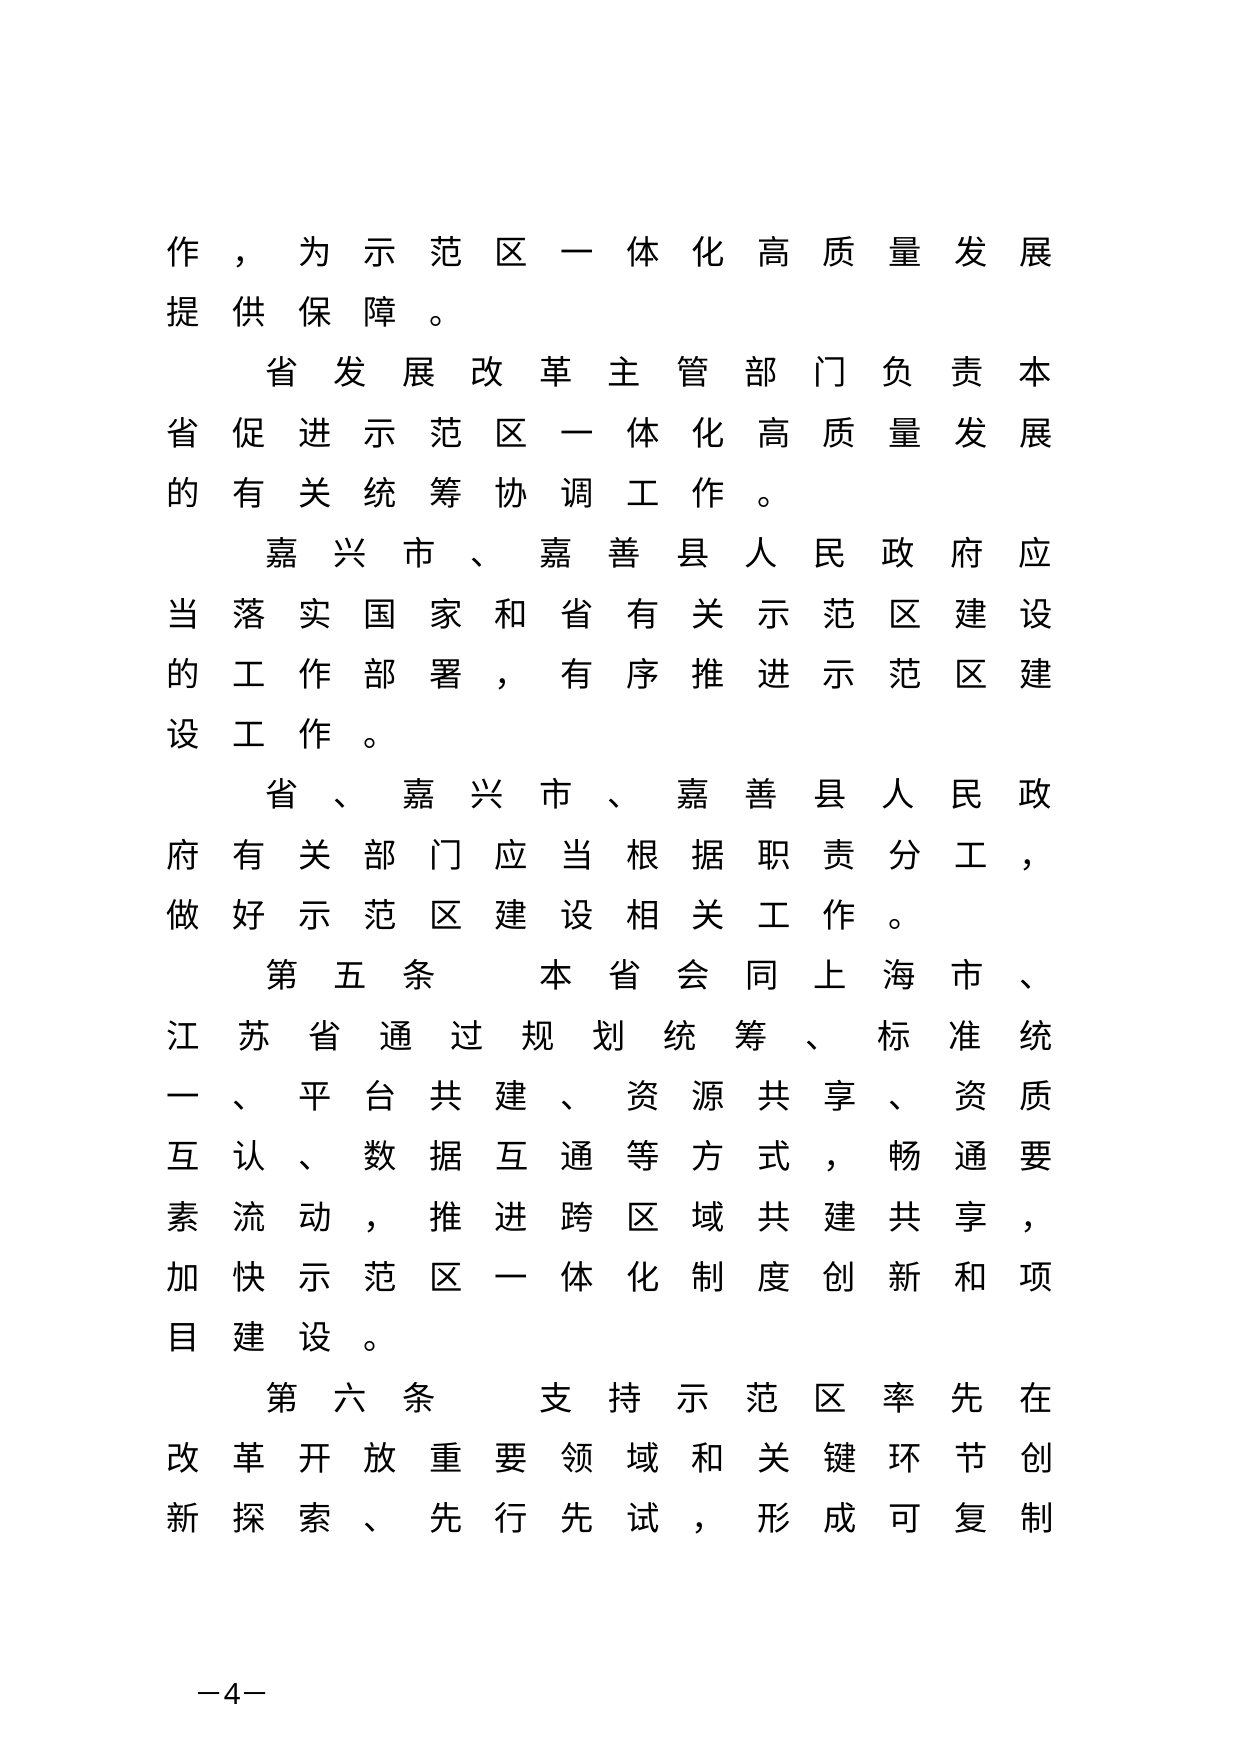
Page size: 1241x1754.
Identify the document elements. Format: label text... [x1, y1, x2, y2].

text 省发展改革主管部门负责本省促进示范区一体化高质量发展的有关统筹协调工作。 [167, 340, 1085, 521]
text 省、嘉兴市、嘉善县人民政府有关部门应当根据职责分工，做好示范区建设相关工作。 [167, 762, 1085, 943]
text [167, 1365, 1085, 1546]
text 嘉兴市、嘉善县人民政府应当落实国家和省有关示范区建设的工作部署，有序推进示范区建设工作。 [167, 521, 1085, 762]
text 第五条 本省会同上海市、江苏省通过规划统筹、标准统一、平台共建、资源共享、资质互认、数据互通等方式，畅通要素流动，推进跨区域共建共享，加快示范区一体化制度创新和项目建设。 [167, 943, 1085, 1365]
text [167, 219, 1085, 340]
